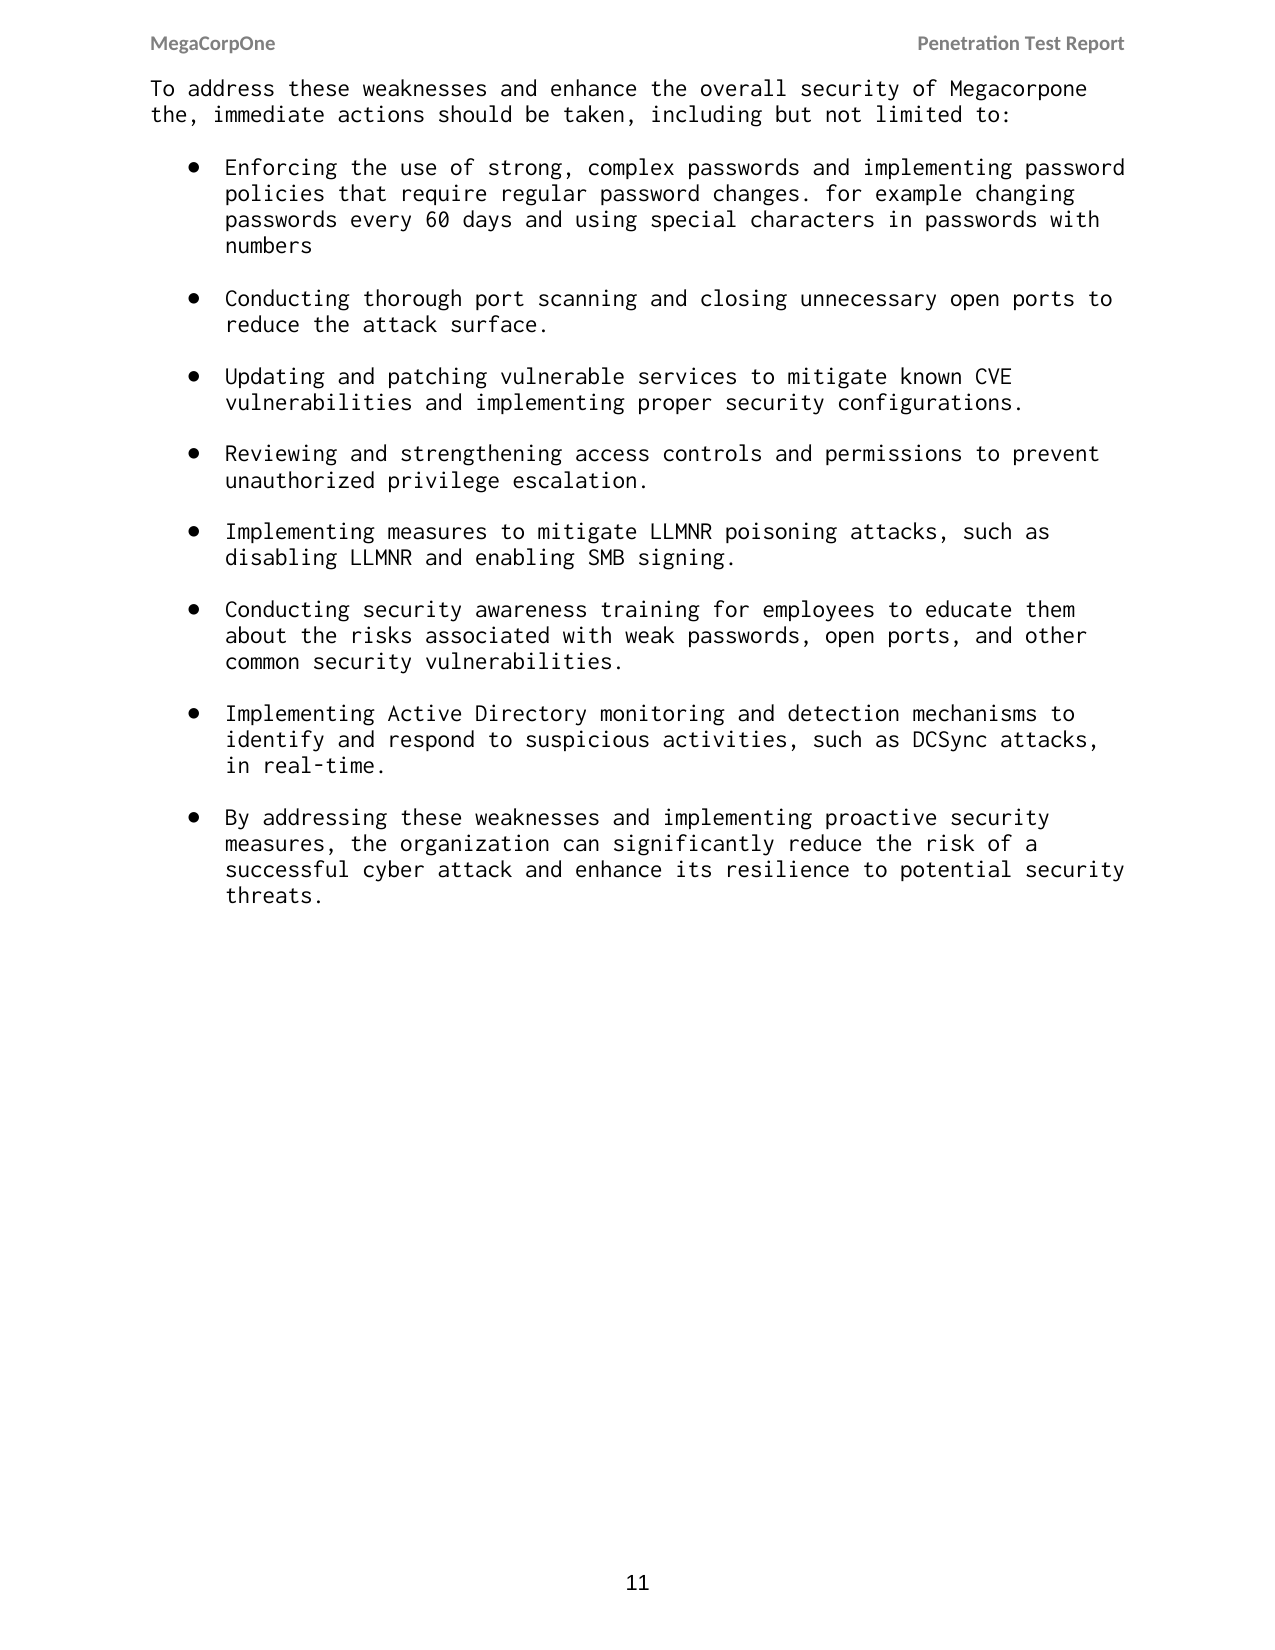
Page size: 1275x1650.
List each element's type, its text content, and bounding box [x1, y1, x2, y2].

subtitle Reviewing and strengthening access controls and permissions to prevent unauthorized privilege escalation. [187, 440, 1125, 493]
subtitle By addressing these weaknesses and implementing proactive security measures, the organization can significantly reduce the risk of a successful cyber attack and enhance its resilience to potential security threats. [187, 804, 1125, 909]
subtitle Conducting thorough port scanning and closing unnecessary open ports to reduce the attack surface. [187, 285, 1125, 337]
subtitle Implementing measures to mitigate LLMNR poisoning attacks, such as disabling LLMNR and enabling SMB signing. [187, 518, 1125, 571]
subtitle Enforcing the use of strong, complex passwords and implementing password policies that require regular password changes. for example changing passwords every 60 days and using special characters in passwords with numbers [187, 154, 1125, 259]
subtitle Updating and patching vulnerable services to mitigate known CVE vulnerabilities and implementing proper security configurations. [187, 363, 1125, 415]
subtitle Conducting security awareness training for employees to educate them about the risks associated with weak passwords, open ports, and other common security vulnerabilities. [187, 596, 1125, 674]
subtitle Implementing Active Directory monitoring and detection mechanisms to identify and respond to suspicious activities, such as DCSync attacks, in real-time. [187, 700, 1125, 778]
subtitle To address these weaknesses and enhance the overall security of Megacorpone the, immediate actions should be taken, including but not limited to: [150, 75, 1125, 127]
